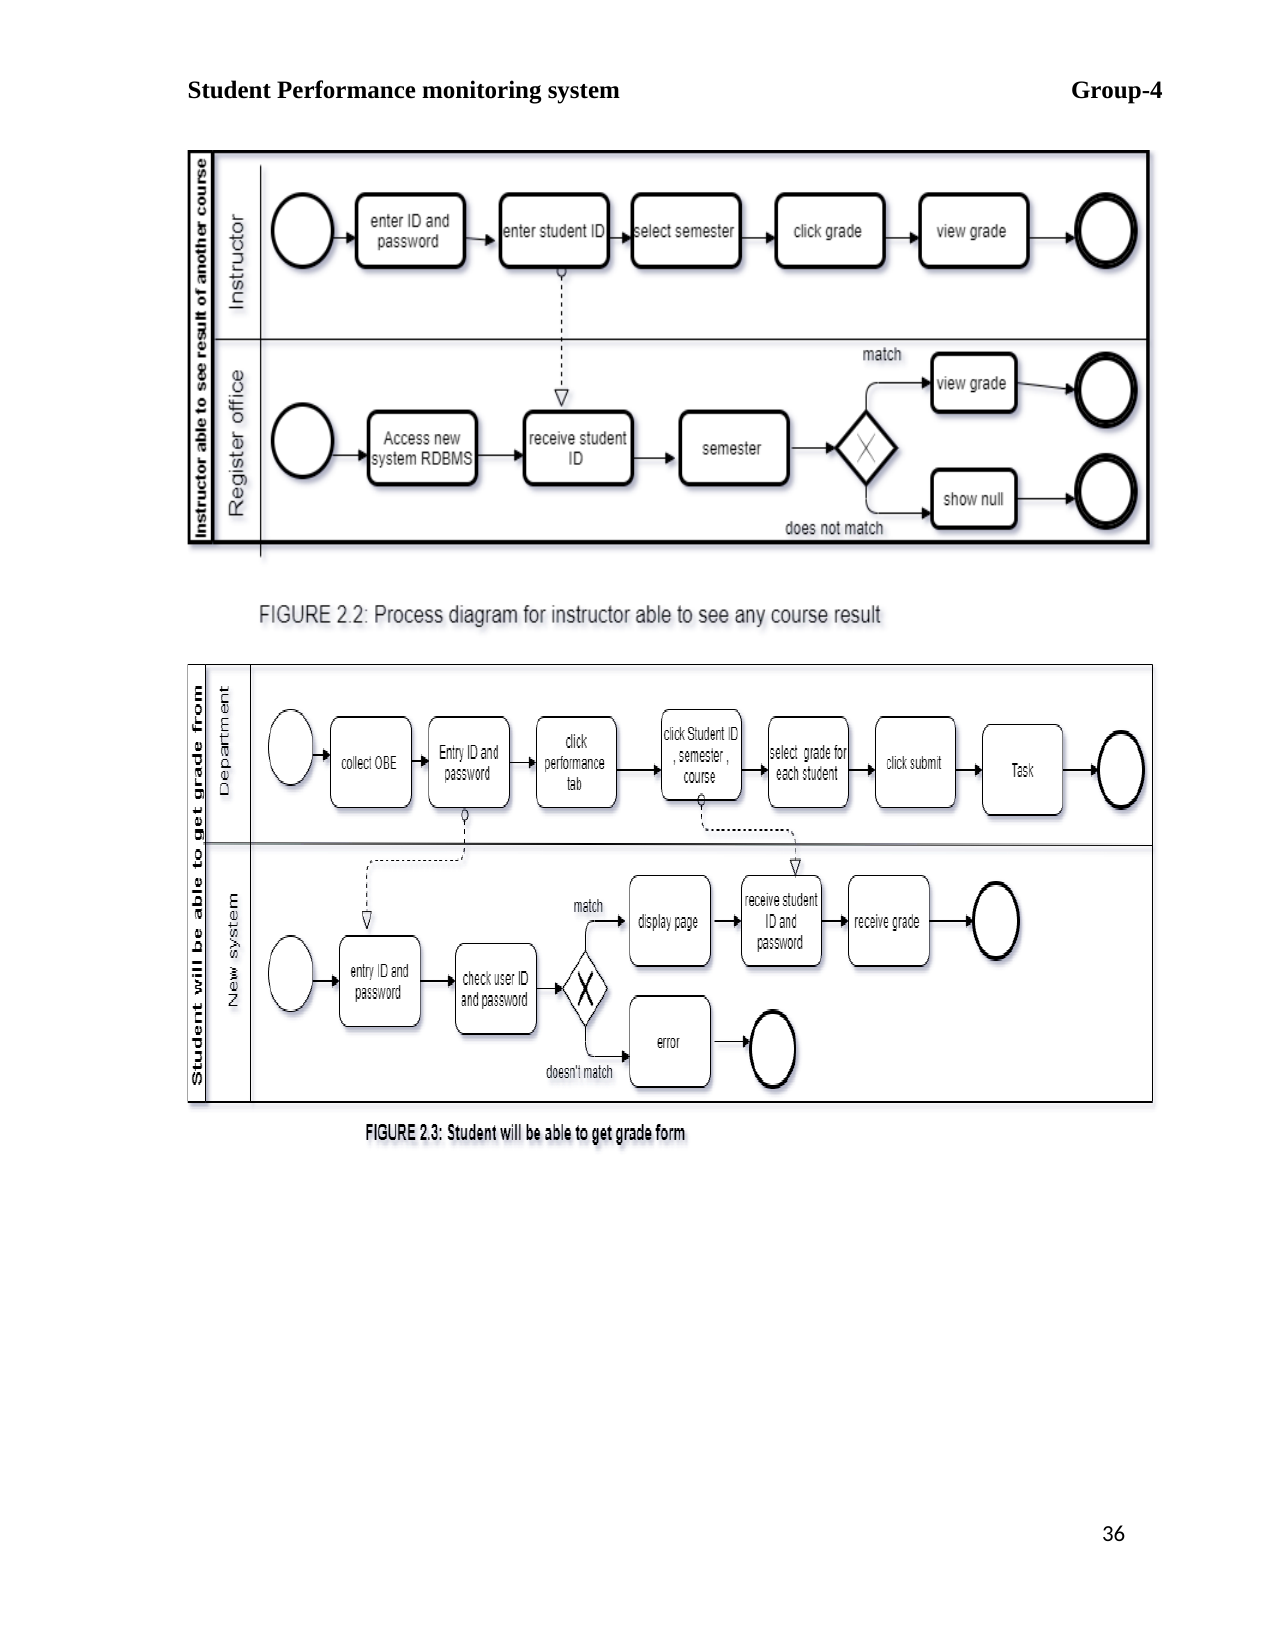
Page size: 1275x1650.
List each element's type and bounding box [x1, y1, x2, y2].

picture [187, 664, 1163, 1165]
picture [187, 150, 1163, 646]
